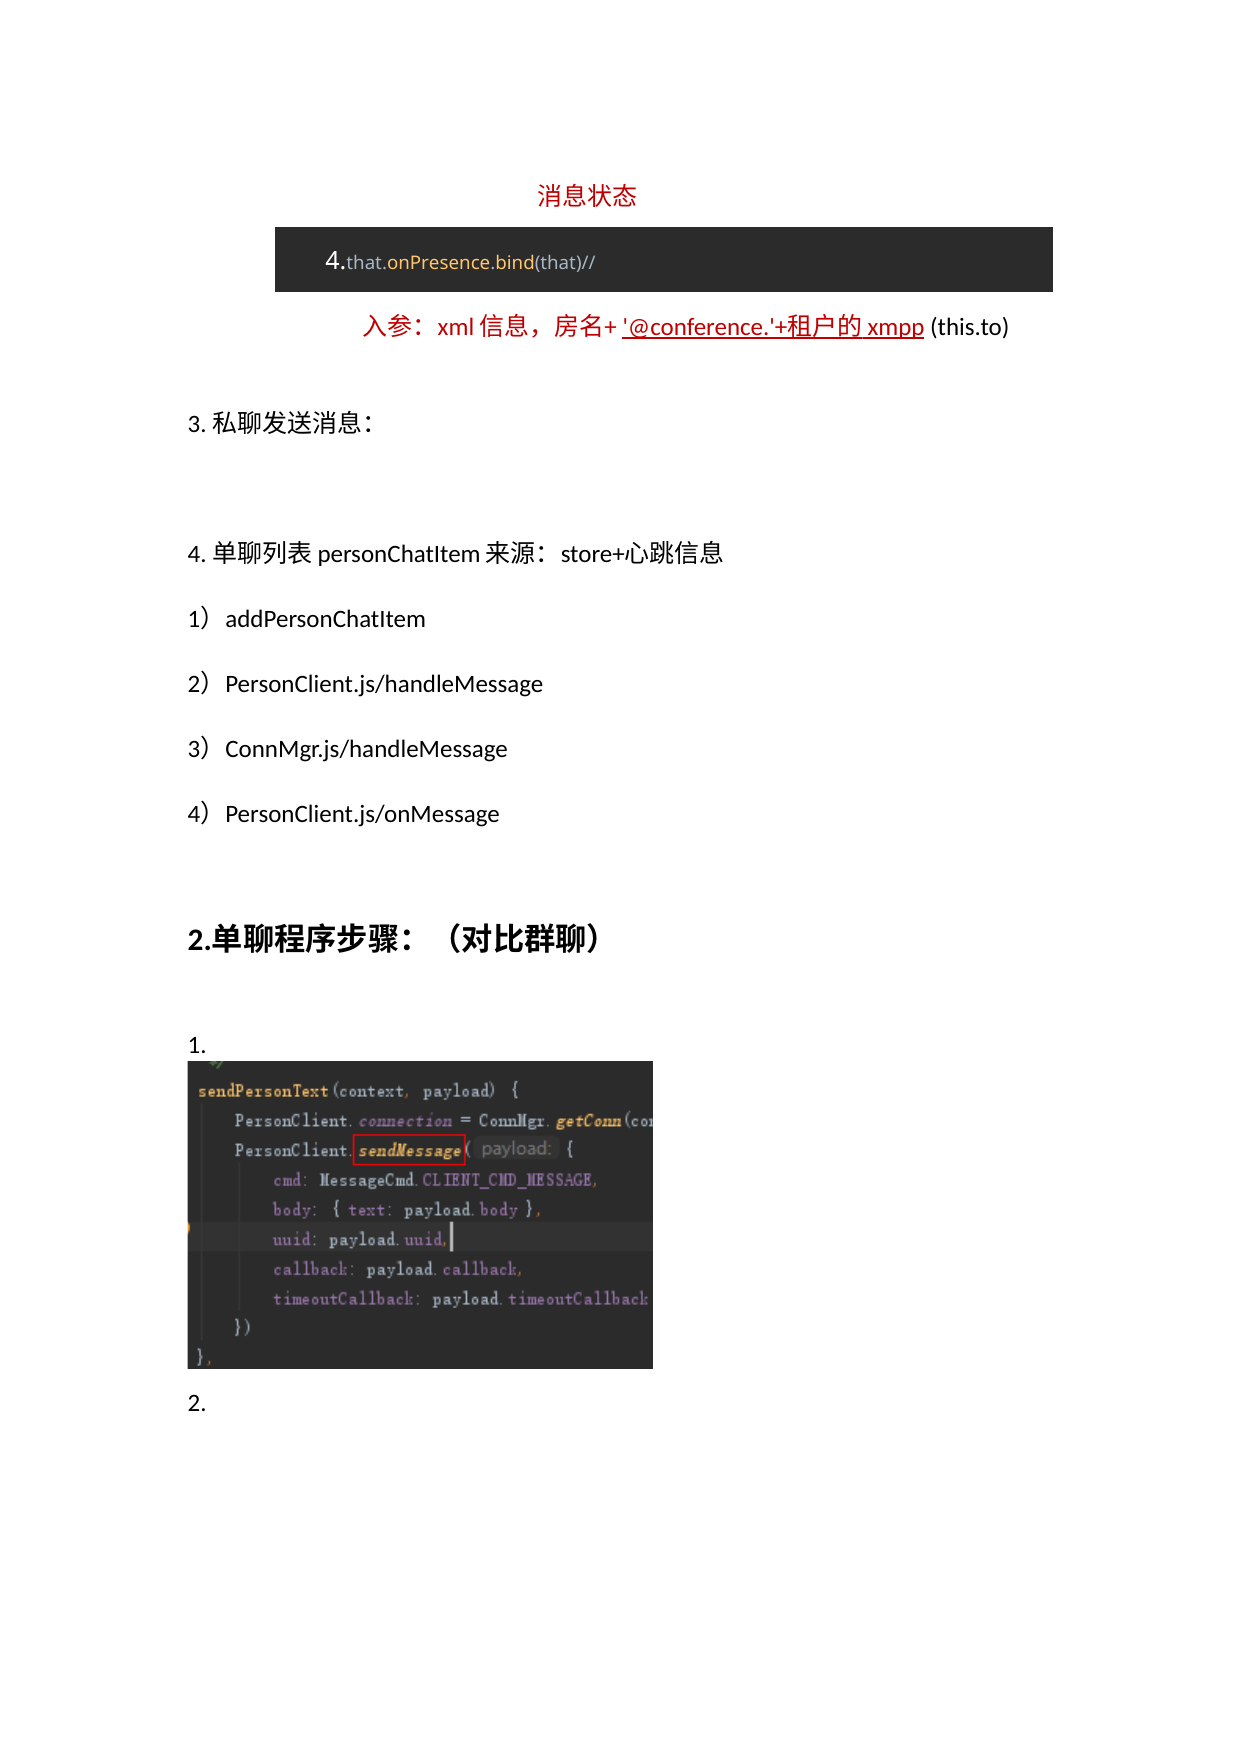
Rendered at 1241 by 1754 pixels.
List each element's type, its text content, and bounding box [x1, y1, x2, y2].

text 1. [187, 1029, 1053, 1061]
list PersonClient.js/onMessage [187, 779, 1053, 844]
text 4.that.onPresence.bind(that)// [275, 227, 1053, 292]
subtitle 2.单聊程序步骤：（对比群聊） [187, 904, 1053, 969]
picture [187, 1061, 653, 1369]
list 私聊发送消息： [187, 389, 1053, 454]
list addPersonChatItem [187, 584, 1053, 649]
list ConnMgr.js/handleMessage [187, 714, 1053, 779]
list 消息状态 [494, 162, 1053, 227]
list PersonClient.js/handleMessage [187, 649, 1053, 714]
list 入参：xml信息，房名+ '@conference.'+租户的xmpp (this.to) [319, 292, 1053, 357]
list 2. [187, 1386, 1053, 1419]
list 单聊列表personChatItem来源：store+心跳信息 [187, 519, 1053, 584]
